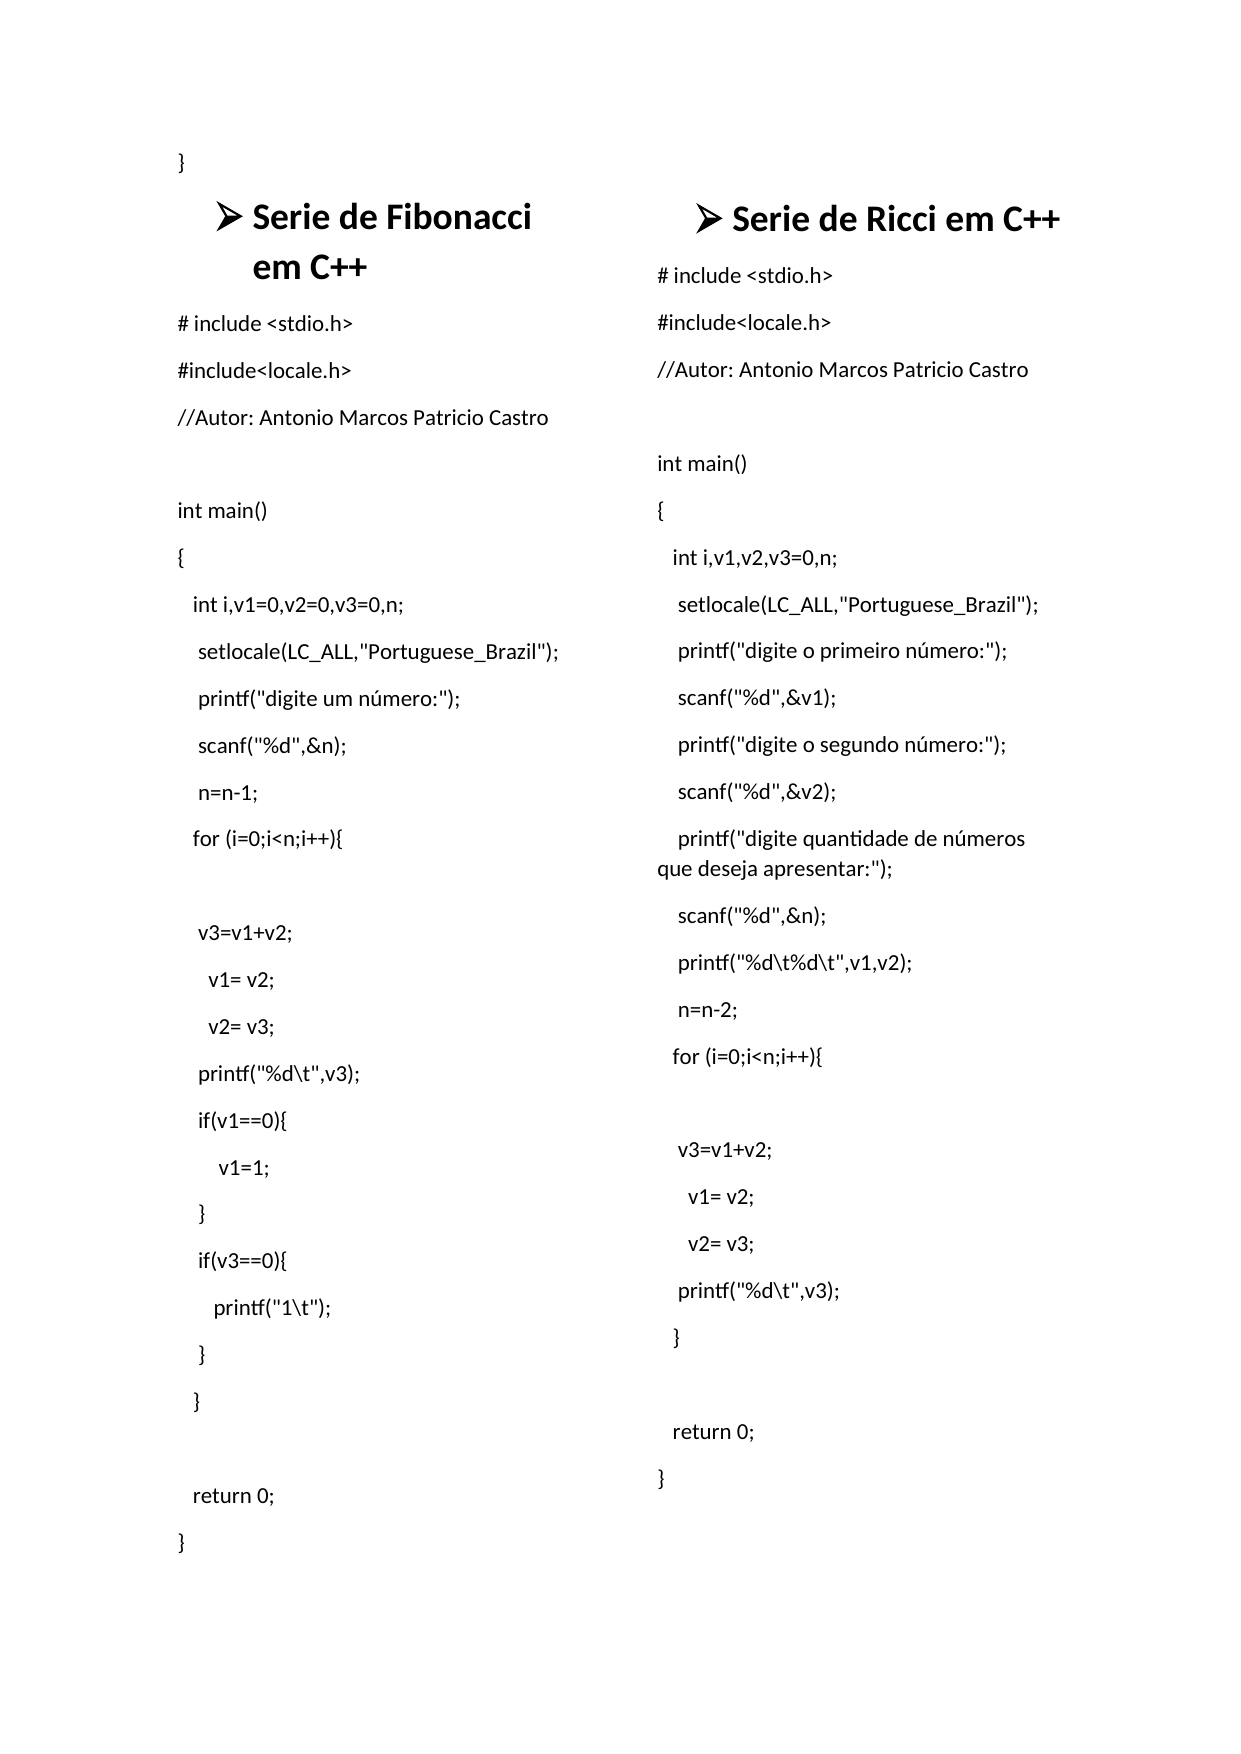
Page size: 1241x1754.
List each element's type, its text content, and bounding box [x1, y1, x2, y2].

list Serie de Ricci em C++ [694, 195, 1063, 241]
text int i,v1=0,v2=0,v3=0,n; [177, 590, 583, 618]
text printf("%d\t",v3); [177, 1059, 583, 1087]
text { [177, 543, 583, 571]
text v1= v2; [177, 965, 583, 993]
text printf("digite o segundo número:"); [657, 730, 1063, 758]
text //Autor: Antonio Marcos Patricio Castro [177, 403, 583, 431]
text scanf("%d",&n); [177, 731, 583, 759]
text v3=v1+v2; [657, 1136, 1063, 1163]
text printf("%d\t%d\t",v1,v2); [657, 948, 1063, 976]
text return 0; [177, 1481, 583, 1509]
text n=n-1; [177, 778, 583, 806]
text { [657, 496, 1063, 524]
text v1=1; [177, 1153, 583, 1181]
text printf("digite um número:"); [177, 684, 583, 712]
text } [657, 1323, 1063, 1351]
text printf("%d\t",v3); [657, 1276, 1063, 1304]
text printf("digite quantidade de números que deseja apresentar:"); [657, 824, 1063, 882]
text int main() [177, 496, 583, 524]
text for (i=0;i<n;i++){ [657, 1042, 1063, 1070]
text printf("digite o primeiro número:"); [657, 637, 1063, 664]
text # include <stdio.h> [657, 262, 1063, 289]
text int main() [657, 449, 1063, 477]
text int i,v1,v2,v3=0,n; [657, 543, 1063, 571]
text } [177, 1199, 583, 1227]
text } [177, 148, 583, 177]
text v1= v2; [657, 1182, 1063, 1210]
text if(v1==0){ [177, 1106, 583, 1134]
text # include <stdio.h> [177, 309, 583, 337]
text n=n-2; [657, 995, 1063, 1023]
text printf("1\t"); [177, 1293, 583, 1321]
text #include<locale.h> [177, 356, 583, 384]
text #include<locale.h> [657, 308, 1063, 336]
text return 0; [657, 1417, 1063, 1445]
text v2= v3; [177, 1012, 583, 1040]
text setlocale(LC_ALL,"Portuguese_Brazil"); [177, 637, 583, 665]
list Serie de Fibonacci em C++ [215, 193, 583, 288]
text v2= v3; [657, 1229, 1063, 1257]
text if(v3==0){ [177, 1246, 583, 1274]
text } [177, 1340, 583, 1368]
text scanf("%d",&n); [657, 901, 1063, 929]
text v3=v1+v2; [177, 918, 583, 946]
text setlocale(LC_ALL,"Portuguese_Brazil"); [657, 590, 1063, 618]
text scanf("%d",&v2); [657, 777, 1063, 805]
text } [657, 1464, 1063, 1492]
text scanf("%d",&v1); [657, 683, 1063, 711]
text } [177, 1528, 583, 1556]
text //Autor: Antonio Marcos Patricio Castro [657, 355, 1063, 383]
text for (i=0;i<n;i++){ [177, 824, 583, 852]
text } [177, 1387, 583, 1415]
